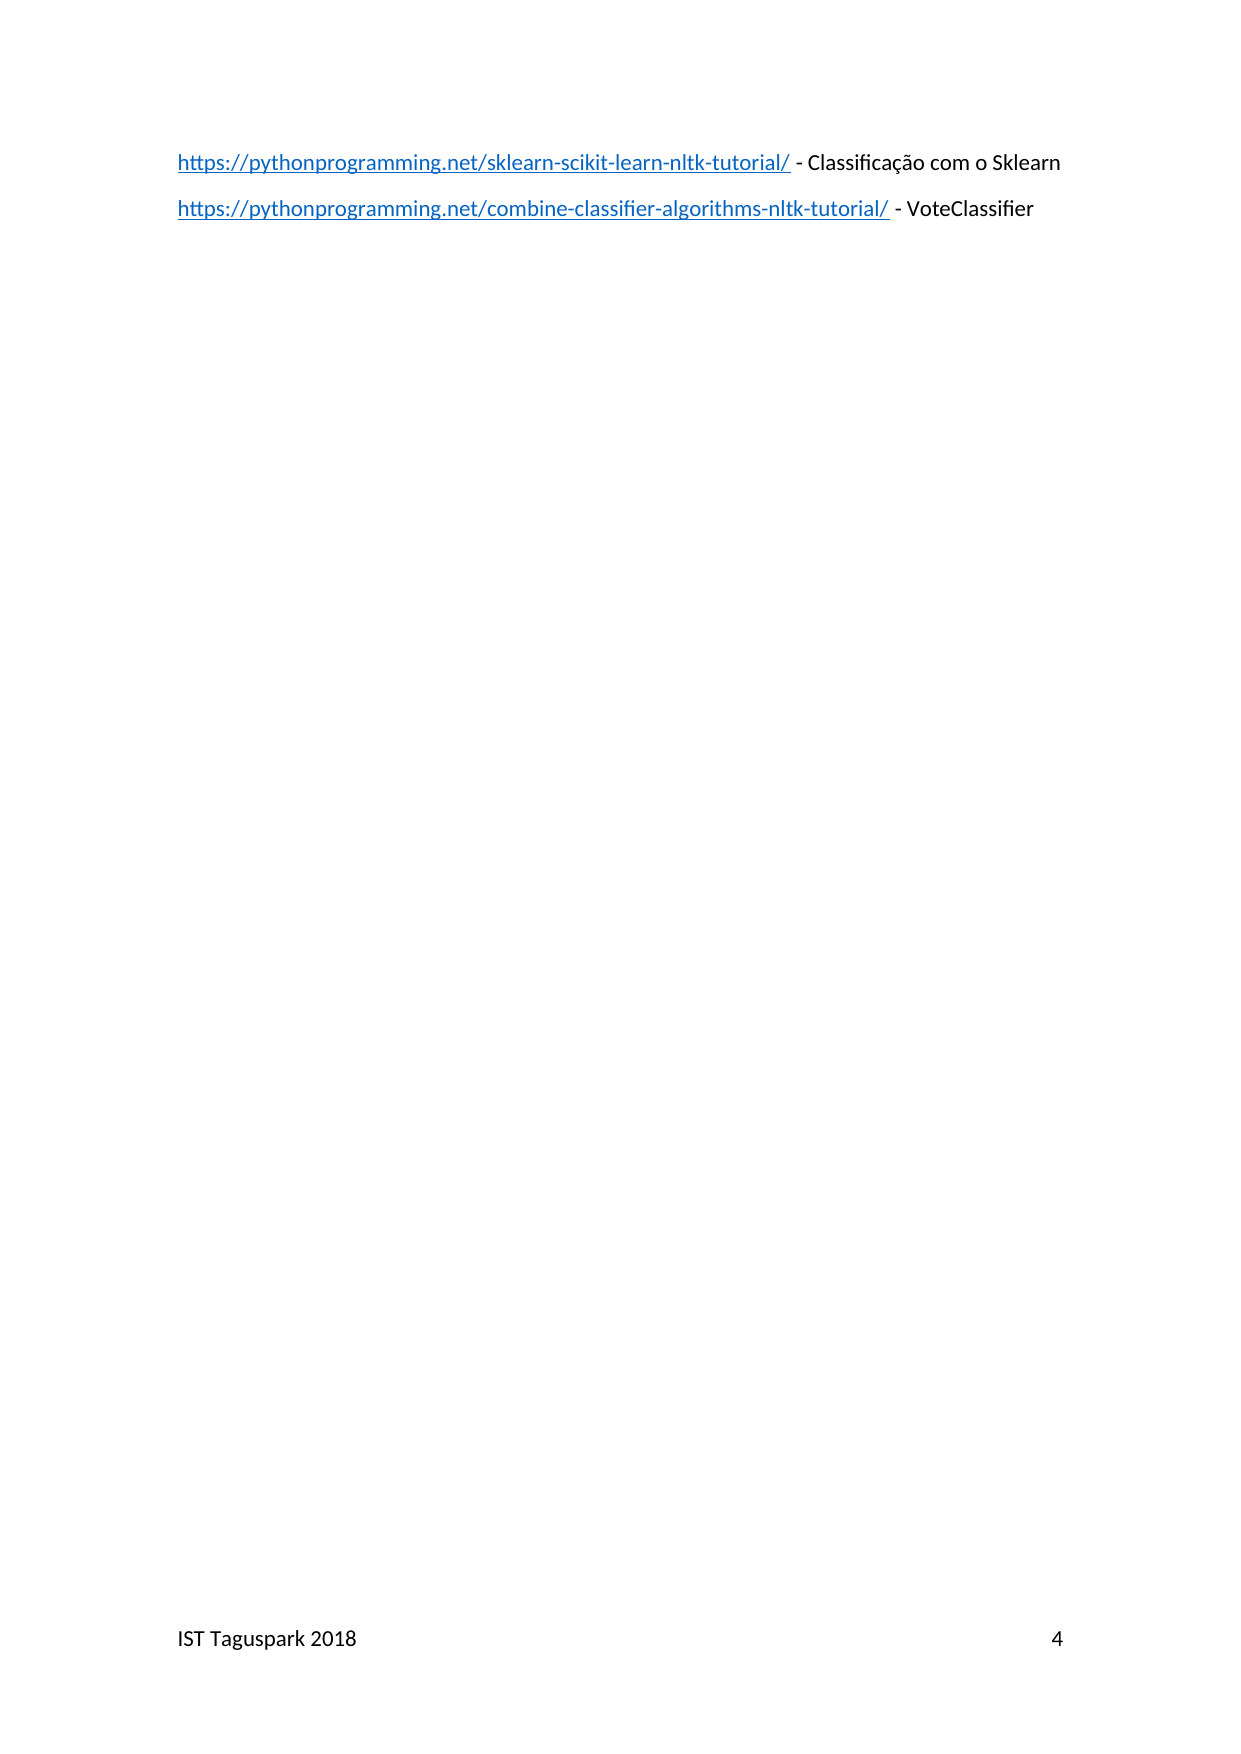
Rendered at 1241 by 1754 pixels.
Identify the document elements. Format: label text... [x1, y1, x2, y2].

text https://pythonprogramming.net/sklearn-scikit-learn-nltk-tutorial/ - Classificação com o Sklearn [177, 148, 1063, 176]
text https://pythonprogramming.net/combine-classifier-algorithms-nltk-tutorial/ - VoteClassifier [177, 194, 1063, 222]
